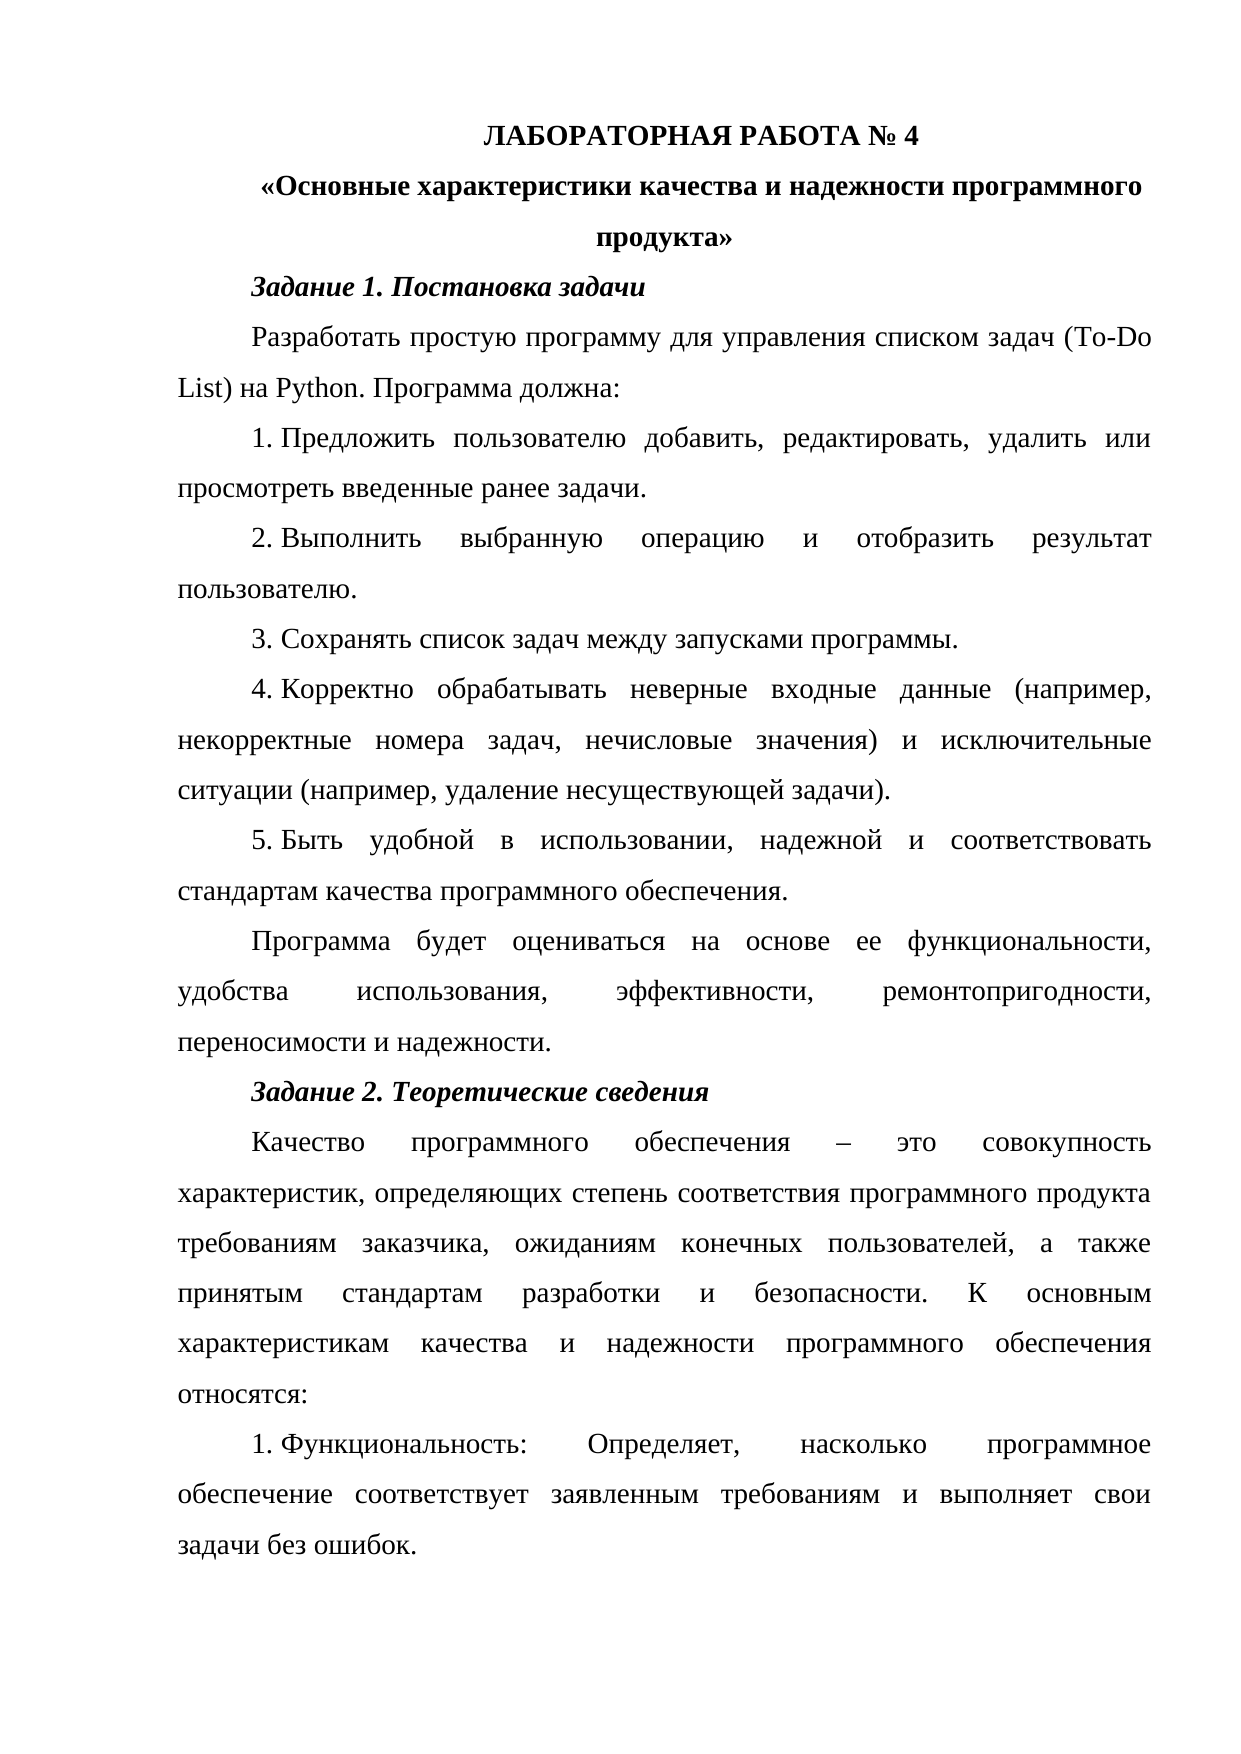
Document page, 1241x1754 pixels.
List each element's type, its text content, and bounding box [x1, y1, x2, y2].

text Программа будет оцениваться на основе ее функциональности, удобства использования, эффективности, ремонтопригодности, переносимости и надежности. [177, 923, 1152, 1057]
text Разработать простую программу для управления списком задач (To-Do List) на Python. Программа должна: [177, 319, 1152, 403]
list Корректно обрабатывать неверные входные данные (например, некорректные номера задач, нечисловые значения) и исключительные ситуации (например, удаление несуществующей задачи). [177, 672, 1152, 806]
text Качество программного обеспечения – это совокупность характеристик, определяющих степень соответствия программного продукта требованиям заказчика, ожиданиям конечных пользователей, а также принятым стандартам разработки и безопасности. К основным характеристикам качества и надежности программного обеспечения относятся: [177, 1124, 1152, 1409]
list Быть удобной в использовании, надежной и соответствовать стандартам качества программного обеспечения. [177, 822, 1152, 906]
list Предложить пользователю добавить, редактировать, удалить или просмотреть введенные ранее задачи. [177, 420, 1152, 504]
text Задание 1. Постановка задачи [177, 269, 1152, 303]
subtitle «Основные характеристики качества и надежности программного продукта» [177, 168, 1152, 252]
text Задание 2. Теоретические сведения [177, 1074, 1152, 1108]
list Функциональность: Определяет, насколько программное обеспечение соответствует заявленным требованиям и выполняет свои задачи без ошибок. [177, 1426, 1152, 1560]
list Сохранять список задач между запусками программы. [177, 621, 1152, 655]
list Выполнить выбранную операцию и отобразить результат пользователю. [177, 521, 1152, 604]
subtitle Лабораторная работа № 4 [177, 118, 1152, 152]
